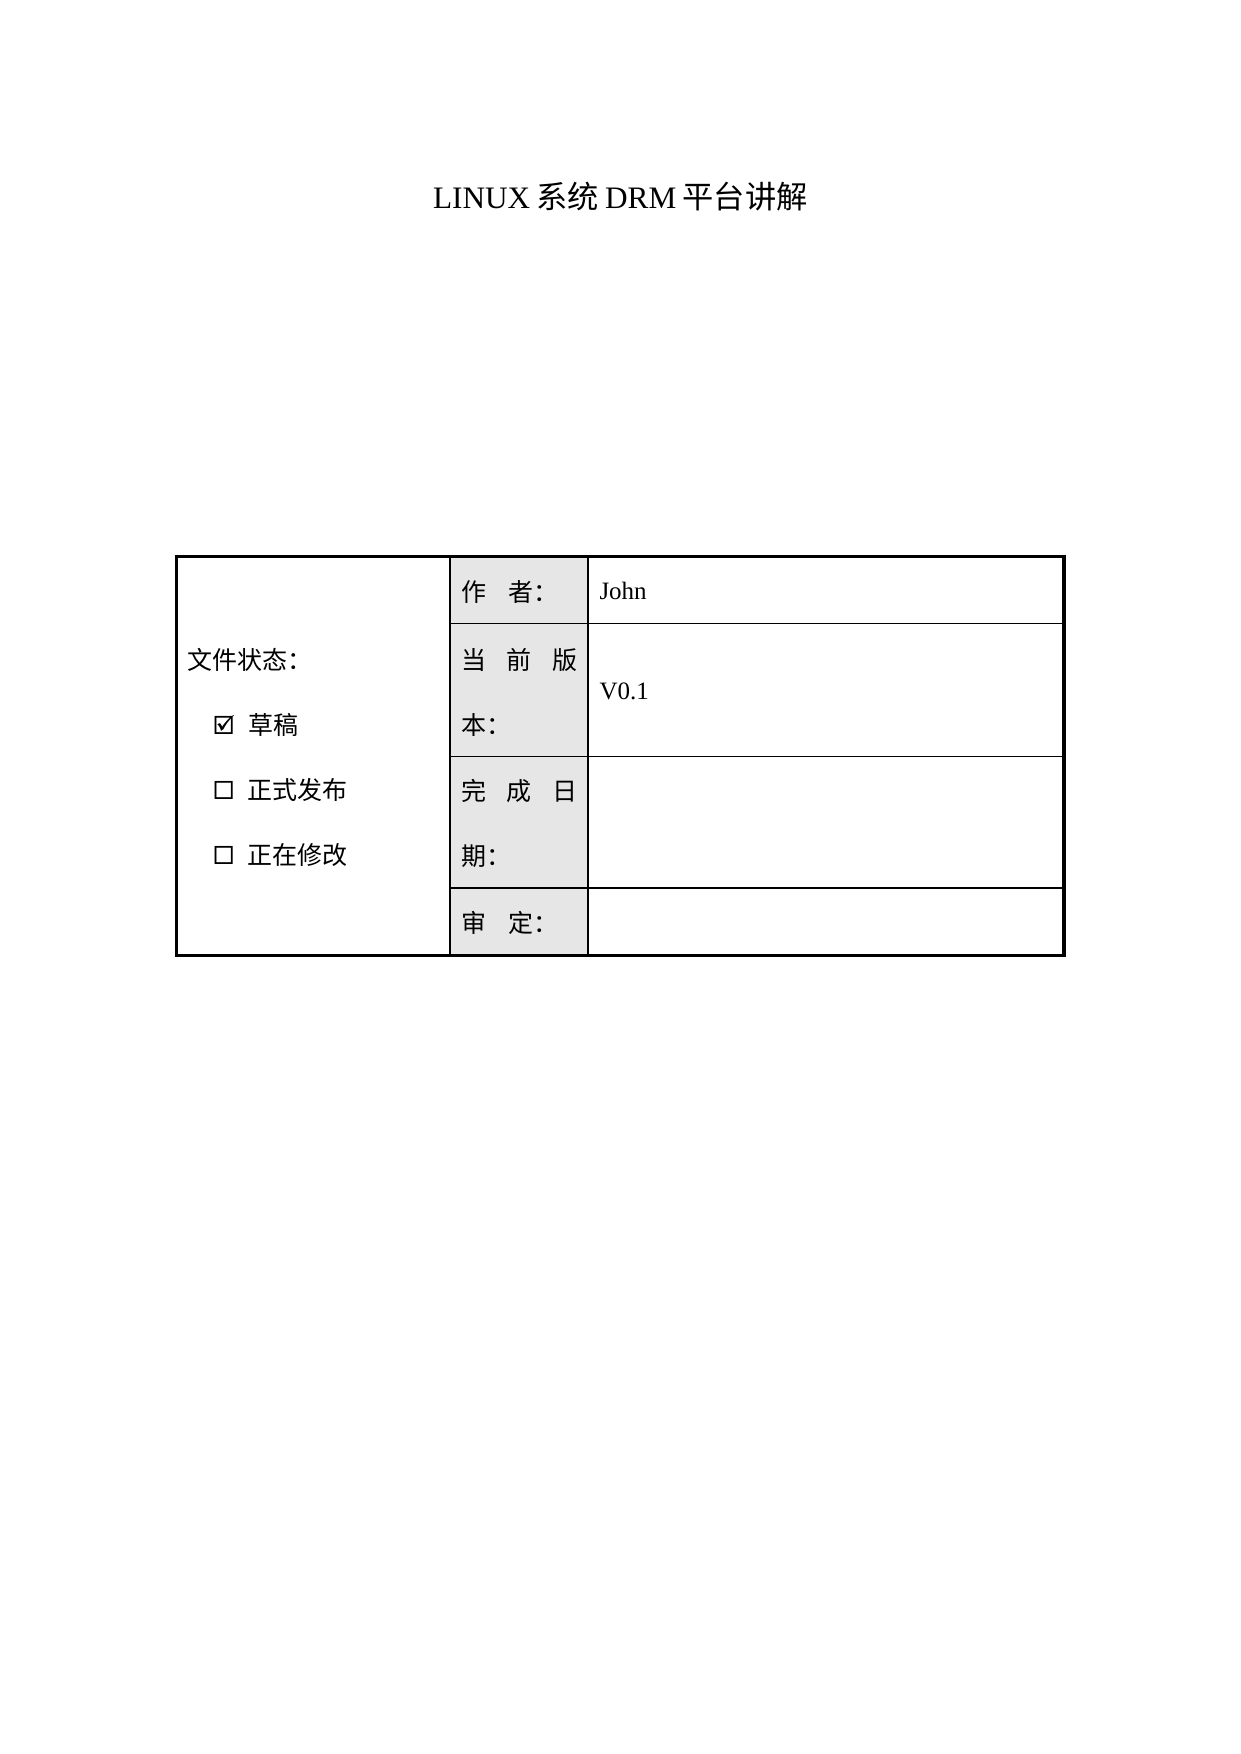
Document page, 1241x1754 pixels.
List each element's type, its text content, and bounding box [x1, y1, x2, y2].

table_cell V0.1 [589, 624, 1062, 756]
table_cell 审 定： [451, 889, 587, 954]
table_cell 完成日期： [451, 757, 587, 887]
table_header John [589, 558, 1062, 623]
table_header 文件状态： 草稿 正式发布 正在修改 [178, 558, 449, 954]
table_cell [589, 757, 1062, 887]
table_header 作 者： [451, 558, 587, 623]
text LINUX系统DRM平台讲解 [187, 162, 1053, 227]
table_cell 当前版本： [451, 624, 587, 756]
table_cell [589, 889, 1062, 954]
